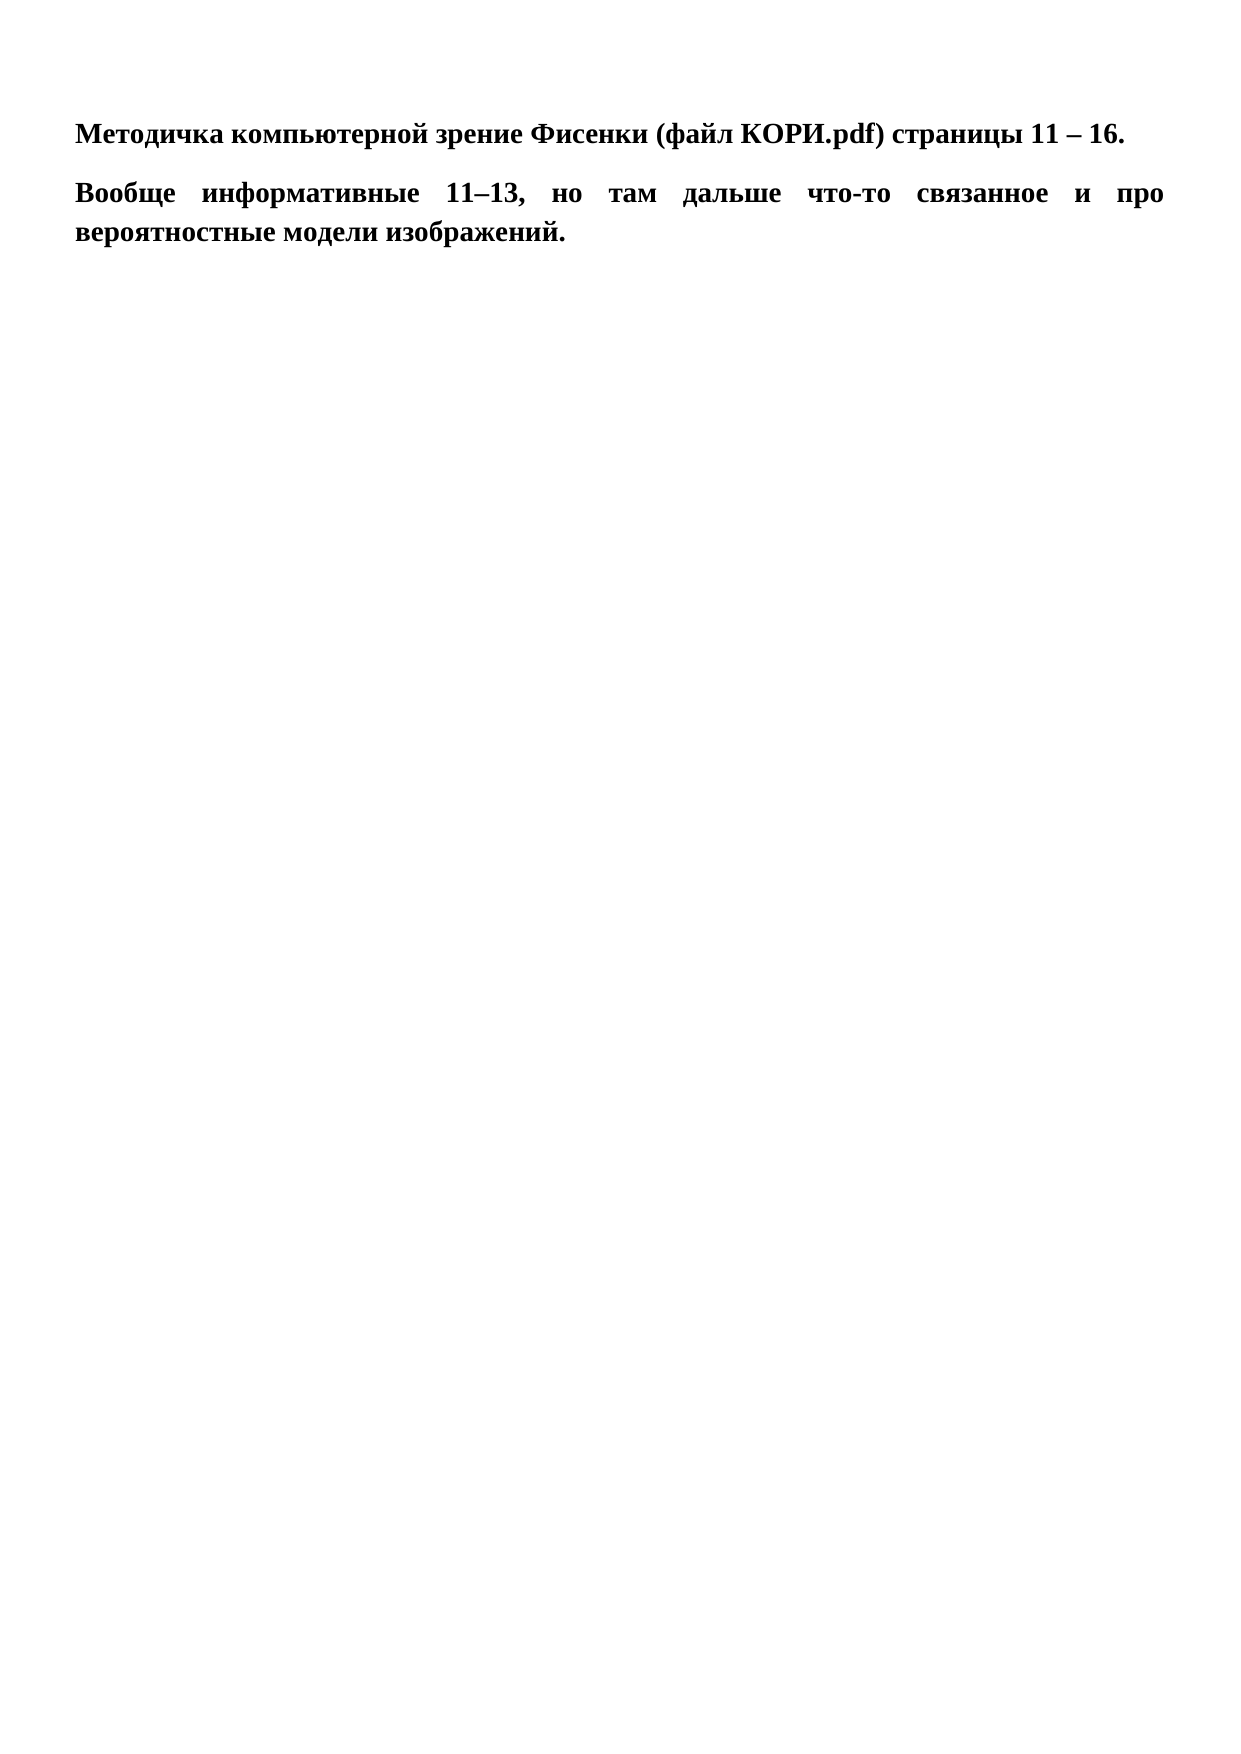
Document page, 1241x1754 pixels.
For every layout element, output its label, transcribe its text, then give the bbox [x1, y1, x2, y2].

text Вообще информативные 11–13, но там дальше что-то связанное и про вероятностные модели изображений. [75, 176, 1165, 248]
text Методичка компьютерной зрение Фисенки (файл КОРИ.pdf) страницы 11 – 16. [75, 116, 1165, 150]
